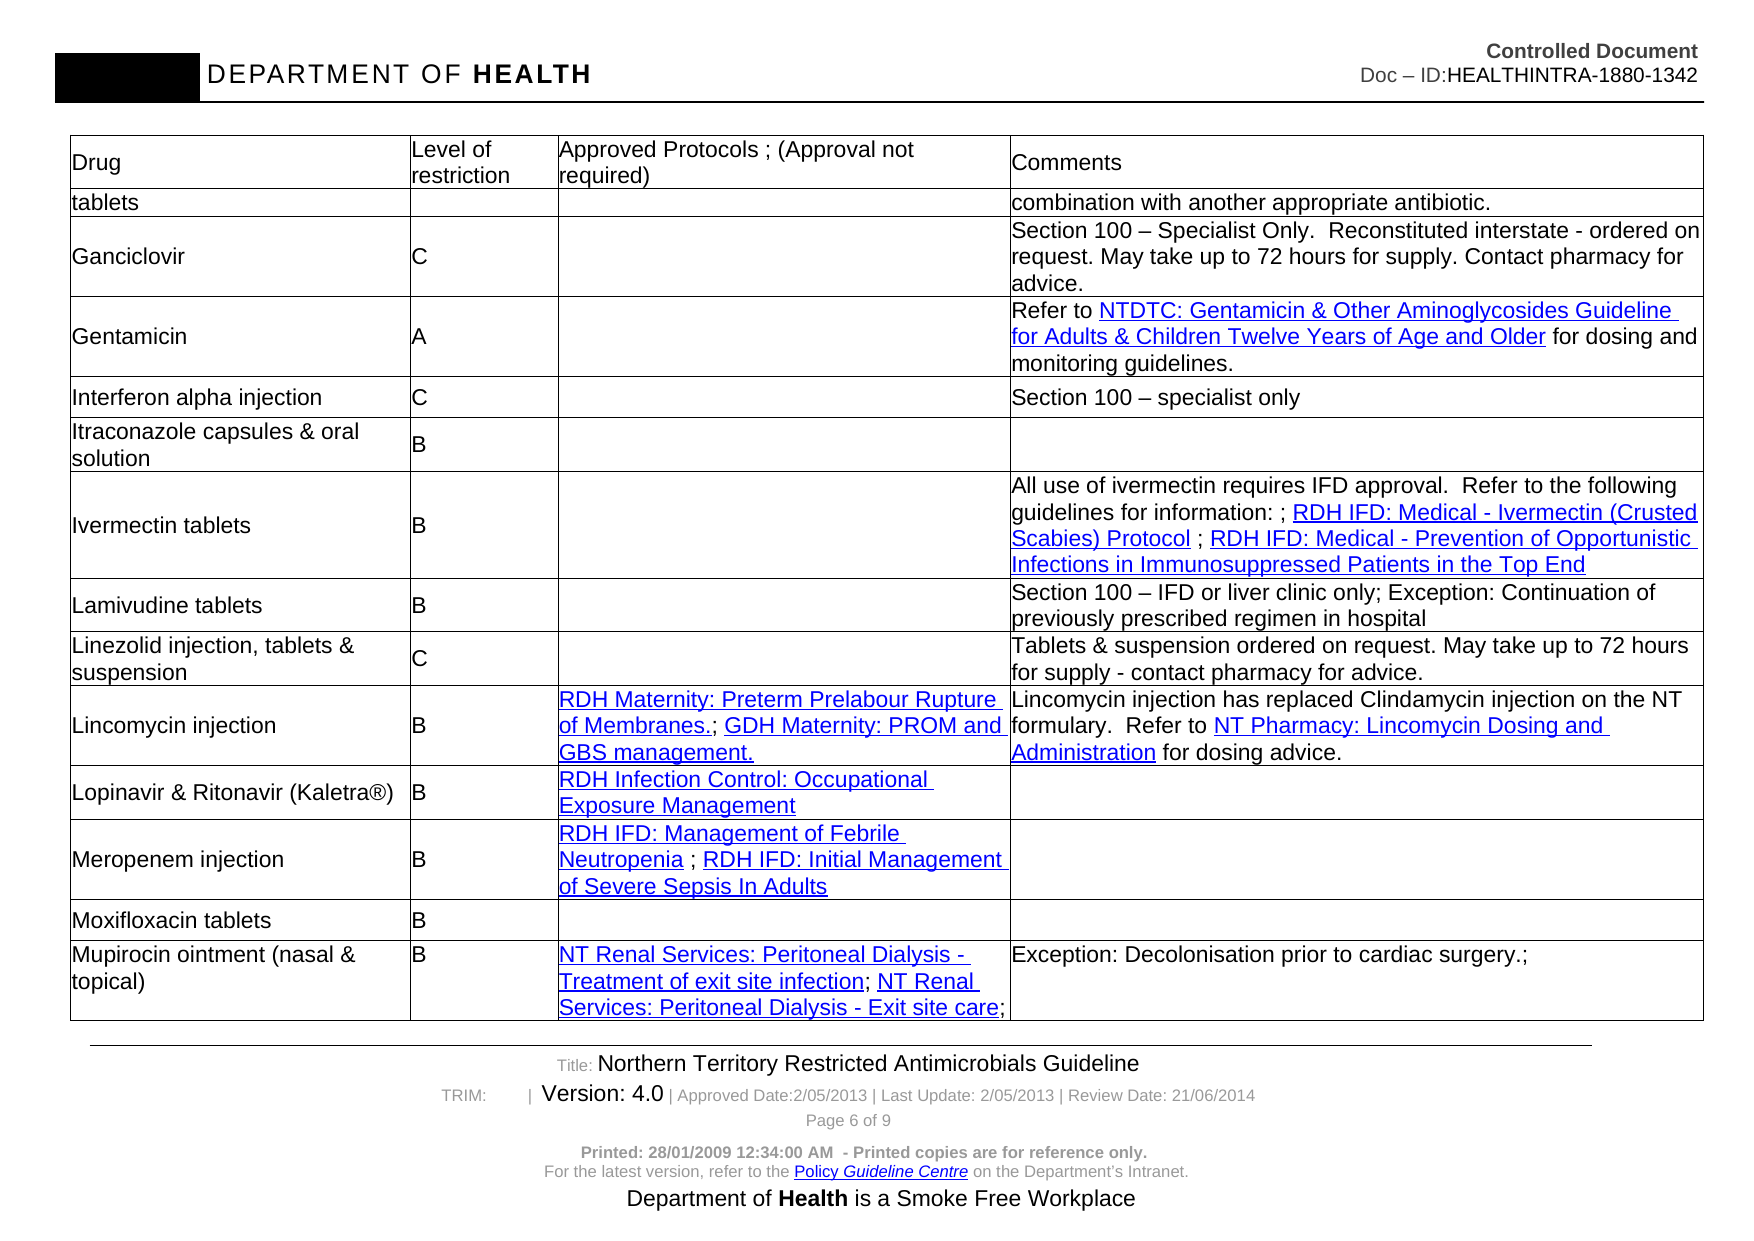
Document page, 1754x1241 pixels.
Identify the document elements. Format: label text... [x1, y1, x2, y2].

table_cell [1011, 766, 1703, 819]
table_cell B [411, 941, 558, 1020]
table_cell C [411, 632, 558, 685]
table_cell Moxifloxacin tablets [71, 900, 410, 940]
table_cell Interferon alpha injection [71, 377, 410, 417]
table_cell Section 100 – IFD or liver clinic only; Exception: Continuation of previously prescribed regimen in hospital [1011, 579, 1703, 631]
table_cell Linezolid injection, tablets & suspension [71, 632, 410, 685]
table_header Approved Protocols ; (Approval not required) [559, 136, 1010, 188]
table_cell B [411, 820, 558, 899]
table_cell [1011, 941, 1703, 1020]
table_cell Refer to NTDTC: Gentamicin & Other Aminoglycosides Guideline for Adults & Children Twelve Years of Age and Older for dosing and monitoring guidelines. [1011, 297, 1703, 376]
table_cell All use of ivermectin requires IFD approval. Refer to the following guidelines for information: ; RDH IFD: Medical - Ivermectin (Crusted Scabies) Protocol ; RDH IFD: Medical - Prevention of Opportunistic Infections in Immunosuppressed Patients in the Top End [1011, 472, 1703, 577]
table_header Drug [71, 136, 410, 188]
table_cell Lamivudine tablets [71, 579, 410, 631]
table_header Comments [1011, 136, 1703, 188]
table_cell Lincomycin injection has replaced Clindamycin injection on the NT formulary. Refer to NT Pharmacy: Lincomycin Dosing and Administration for dosing advice. [1011, 686, 1703, 765]
table_cell Meropenem injection [71, 820, 410, 899]
table_cell C [411, 217, 558, 296]
table_cell B [411, 900, 558, 940]
table_cell Gentamicin [71, 297, 410, 376]
table_cell [559, 632, 1010, 685]
table_cell Ivermectin tablets [71, 472, 410, 577]
table_cell [559, 472, 1010, 577]
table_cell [559, 941, 1010, 1020]
table_cell B [411, 686, 558, 765]
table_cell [1011, 189, 1703, 216]
table_cell Tablets & suspension ordered on request. May take up to 72 hours for supply - contact pharmacy for advice. [1011, 632, 1703, 685]
table_cell Ganciclovir [71, 217, 410, 296]
table_cell Lopinavir & Ritonavir (Kaletra®) [71, 766, 410, 819]
table_cell [559, 900, 1010, 940]
table_cell RDH IFD: Management of Febrile Neutropenia ; RDH IFD: Initial Management of Severe Sepsis In Adults [559, 820, 1010, 899]
table_cell Section 100 – specialist only [1011, 377, 1703, 417]
table_cell [1011, 418, 1703, 471]
table_cell Fusidic acid (sodium fusidate) tablets [71, 189, 410, 216]
table_cell C [411, 377, 558, 417]
table_cell RDH Maternity: Preterm Prelabour Rupture of Membranes.; GDH Maternity: PROM and GBS management. [559, 686, 1010, 765]
table_cell [1011, 900, 1703, 940]
table_cell [1011, 820, 1703, 899]
table_cell [559, 297, 1010, 376]
table_cell [559, 189, 1010, 216]
table_cell Lincomycin injection [71, 686, 410, 765]
table_cell B [411, 418, 558, 471]
table_cell [559, 579, 1010, 631]
table_cell B [411, 579, 558, 631]
table_cell B [411, 472, 558, 577]
table_cell Itraconazole capsules & oral solution [71, 418, 410, 471]
table_cell RDH Infection Control: Occupational Exposure Management [559, 766, 1010, 819]
table_cell B [411, 189, 558, 216]
table_cell B [411, 766, 558, 819]
table_cell Mupirocin ointment (nasal & topical) [71, 941, 410, 1020]
table_cell [559, 217, 1010, 296]
table_header Level of restriction [411, 136, 558, 188]
table_cell Section 100 – Specialist Only. Reconstituted interstate - ordered on request. May take up to 72 hours for supply. Contact pharmacy for advice. [1011, 217, 1703, 296]
table_cell [559, 418, 1010, 471]
table_cell A [411, 297, 558, 376]
table_cell [559, 377, 1010, 417]
